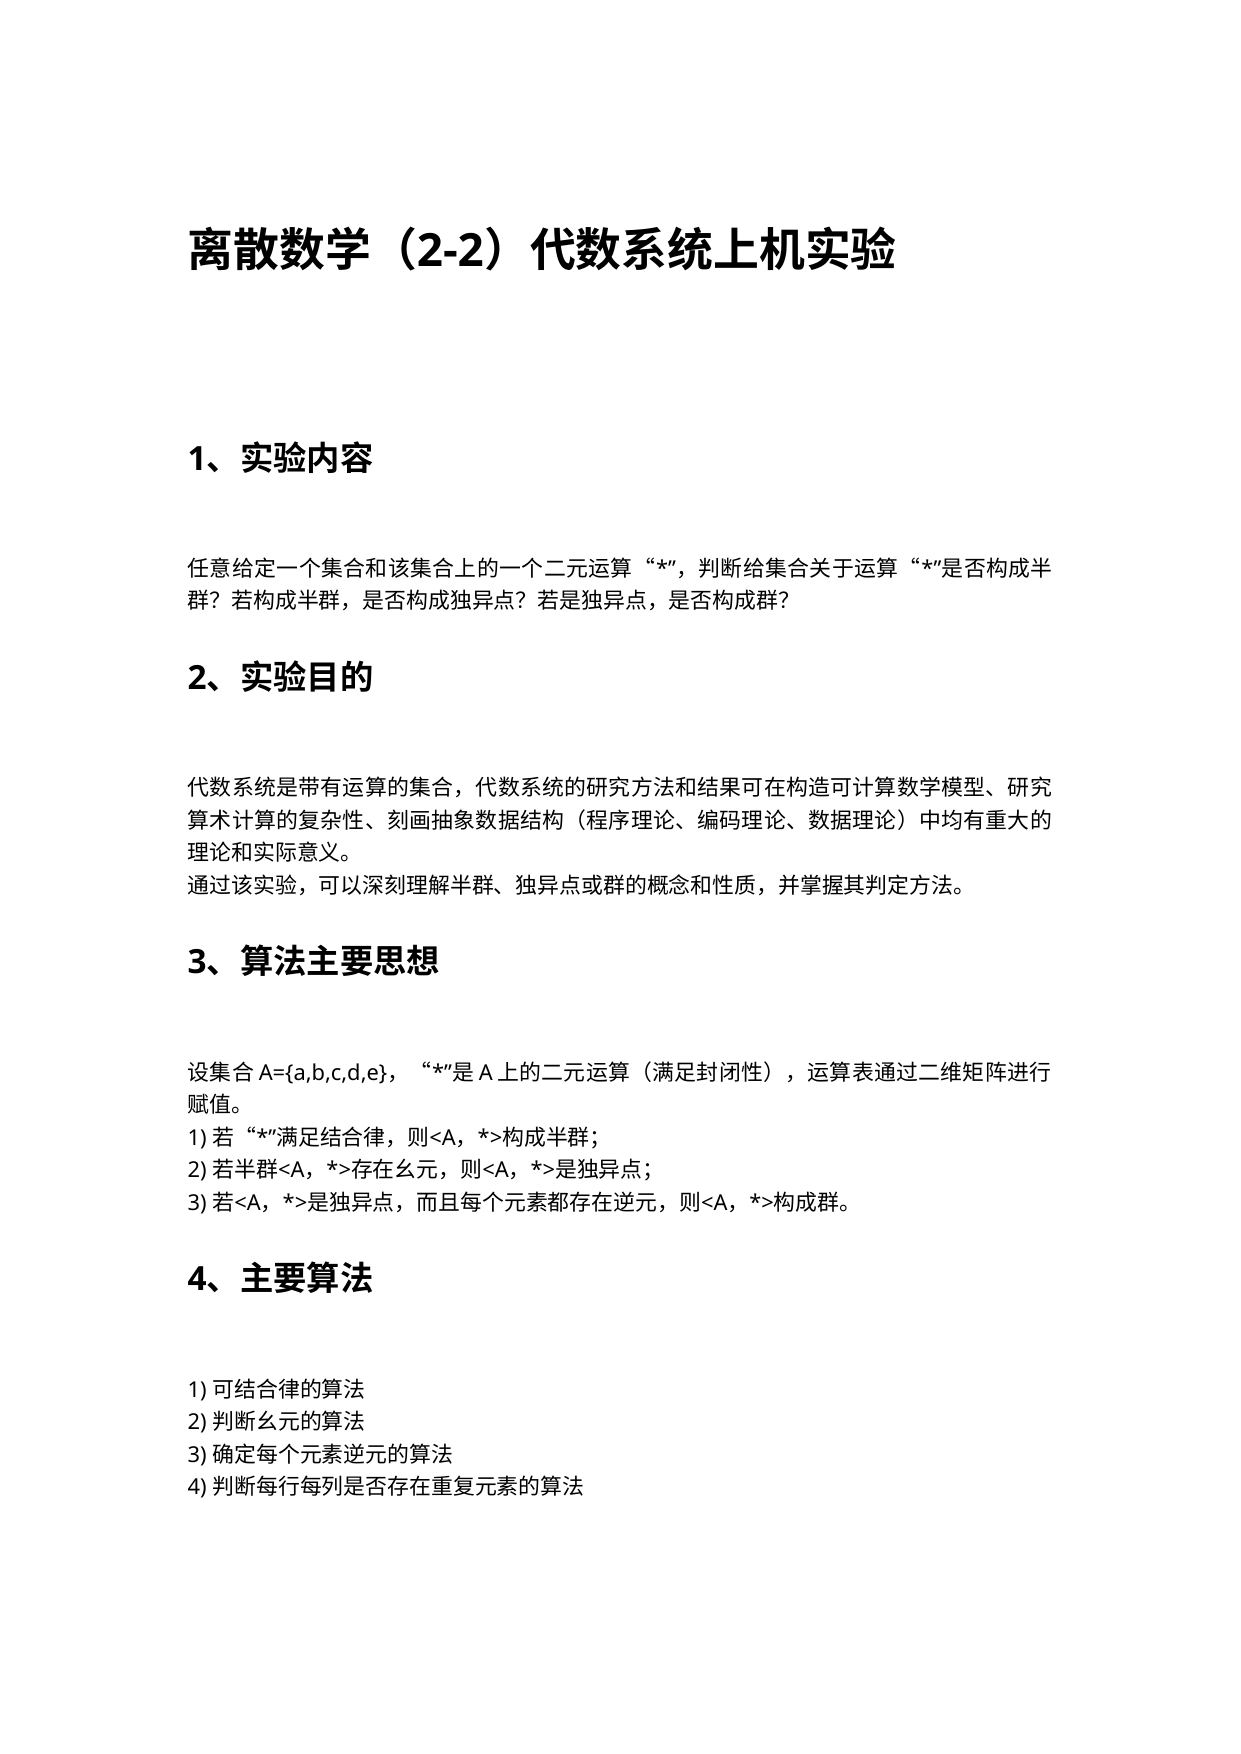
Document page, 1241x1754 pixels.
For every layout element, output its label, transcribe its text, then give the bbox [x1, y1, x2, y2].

text 1) 若“*”满足结合律，则<A，*>构成半群； [187, 1119, 1053, 1152]
subtitle 1、实验内容 [187, 423, 1053, 488]
text 1) 可结合律的算法 [187, 1371, 1053, 1404]
subtitle 离散数学（2-2）代数系统上机实验 [187, 197, 1053, 295]
text 通过该实验，可以深刻理解半群、独异点或群的概念和性质，并掌握其判定方法。 [187, 867, 1053, 900]
text 2) 判断幺元的算法 [187, 1404, 1053, 1436]
text 4) 判断每行每列是否存在重复元素的算法 [187, 1469, 1053, 1501]
subtitle 3、算法主要思想 [187, 927, 1053, 992]
text 设集合A={a,b,c,d,e}，“*”是A上的二元运算（满足封闭性），运算表通过二维矩阵进行赋值。 [187, 1054, 1053, 1119]
text 3) 若<A，*>是独异点，而且每个元素都存在逆元，则<A，*>构成群。 [187, 1184, 1053, 1217]
subtitle 2、实验目的 [187, 642, 1053, 707]
text 代数系统是带有运算的集合，代数系统的研究方法和结果可在构造可计算数学模型、研究算术计算的复杂性、刻画抽象数据结构（程序理论、编码理论、数据理论）中均有重大的理论和实际意义。 [187, 770, 1053, 867]
text 任意给定一个集合和该集合上的一个二元运算“*”，判断给集合关于运算“*”是否构成半群？若构成半群，是否构成独异点？若是独异点，是否构成群？ [187, 550, 1053, 615]
text 3) 确定每个元素逆元的算法 [187, 1436, 1053, 1469]
text 2) 若半群<A，*>存在幺元，则<A，*>是独异点； [187, 1152, 1053, 1184]
subtitle 4、主要算法 [187, 1244, 1053, 1309]
